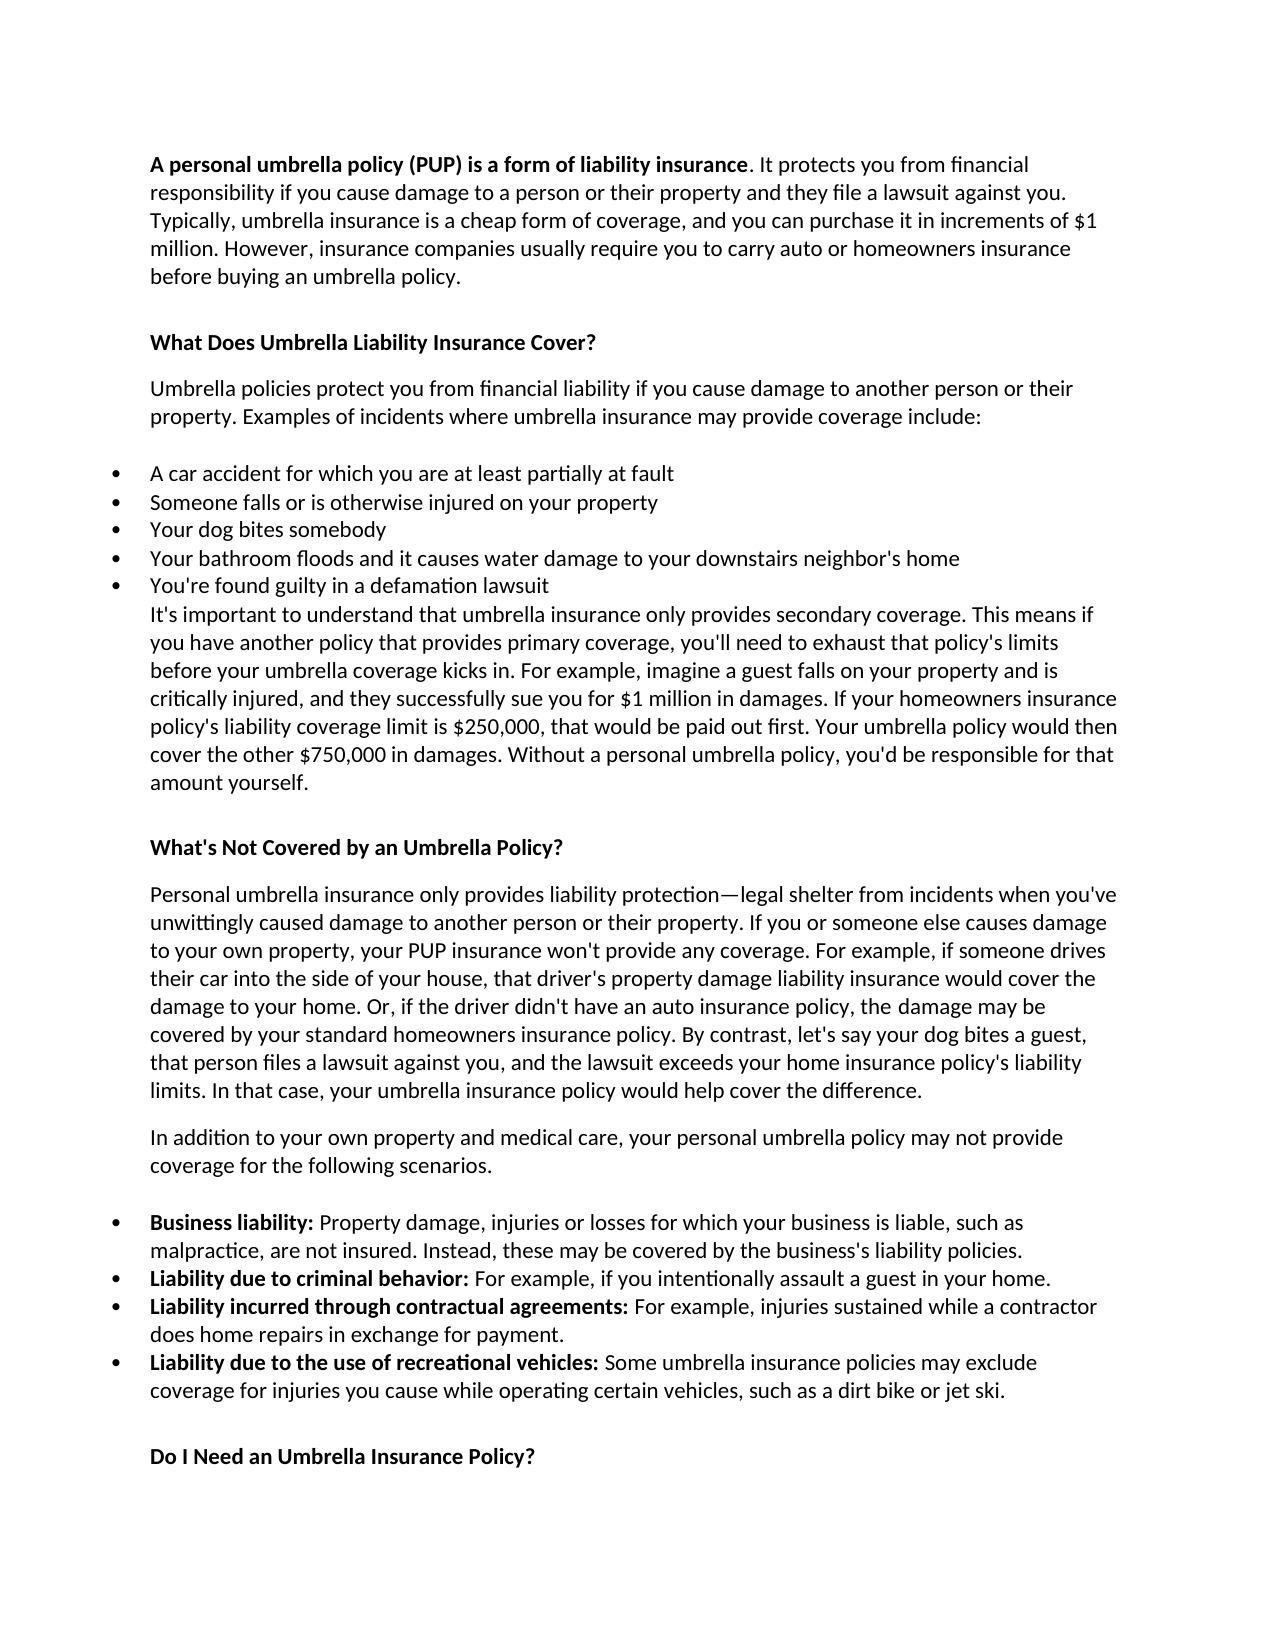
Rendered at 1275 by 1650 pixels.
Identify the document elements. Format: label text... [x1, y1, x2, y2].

text In addition to your own property and medical care, your personal umbrella policy may not provide coverage for the following scenarios. [150, 1123, 1125, 1179]
text Personal umbrella insurance only provides liability protection—legal shelter from incidents when you've unwittingly caused damage to another person or their property. If you or someone else causes damage to your own property, your PUP insurance won't provide any coverage. For example, if someone drives their car into the side of your house, that driver's property damage liability insurance would cover the damage to your home. Or, if the driver didn't have an auto insurance policy, the damage may be covered by your standard homeowners insurance policy. By contrast, let's say your dog bites a guest, that person files a lawsuit against you, and the lawsuit exceeds your home insurance policy's liability limits. In that case, your umbrella insurance policy would help cover the difference. [150, 880, 1125, 1104]
subtitle What Does Umbrella Liability Insurance Cover? [150, 328, 1125, 356]
text A personal umbrella policy (PUP) is a form of liability insurance. It protects you from financial responsibility if you cause damage to a person or their property and they file a lawsuit against you. Typically, umbrella insurance is a cheap form of coverage, and you can purchase it in increments of $1 million. However, insurance companies usually require you to carry auto or homeowners insurance before buying an umbrella policy. [150, 150, 1125, 290]
text It's important to understand that umbrella insurance only provides secondary coverage. This means if you have another policy that provides primary coverage, you'll need to exhaust that policy's limits before your umbrella coverage kicks in. For example, imagine a guest falls on your property and is critically injured, and they successfully sue you for $1 million in damages. If your homeowners insurance policy's liability coverage limit is $250,000, that would be paid out first. Your umbrella policy would then cover the other $750,000 in damages. Without a personal umbrella policy, you'd be responsible for that amount yourself. [150, 600, 1125, 796]
list You're found guilty in a defamation lawsuit [112, 572, 1125, 600]
list Your bathroom floods and it causes water damage to your downstairs neighbor's home [112, 544, 1125, 572]
list Liability due to the use of recreational vehicles: Some umbrella insurance policies may exclude coverage for injuries you cause while operating certain vehicles, such as a dirt bike or jet ski. [112, 1348, 1125, 1404]
text Umbrella policies protect you from financial liability if you cause damage to another person or their property. Examples of incidents where umbrella insurance may provide coverage include: [150, 374, 1125, 430]
list Liability due to criminal behavior: For example, if you intentionally assault a guest in your home. [112, 1264, 1125, 1292]
subtitle Do I Need an Umbrella Insurance Policy? [150, 1442, 1125, 1470]
list Someone falls or is otherwise injured on your property [112, 488, 1125, 516]
list Business liability: Property damage, injuries or losses for which your business is liable, such as malpractice, are not insured. Instead, these may be covered by the business's liability policies. [112, 1208, 1125, 1264]
list Liability incurred through contractual agreements: For example, injuries sustained while a contractor does home repairs in exchange for payment. [112, 1292, 1125, 1348]
list A car accident for which you are at least partially at fault [112, 459, 1125, 488]
subtitle What's Not Covered by an Umbrella Policy? [150, 833, 1125, 861]
list Your dog bites somebody [112, 516, 1125, 544]
